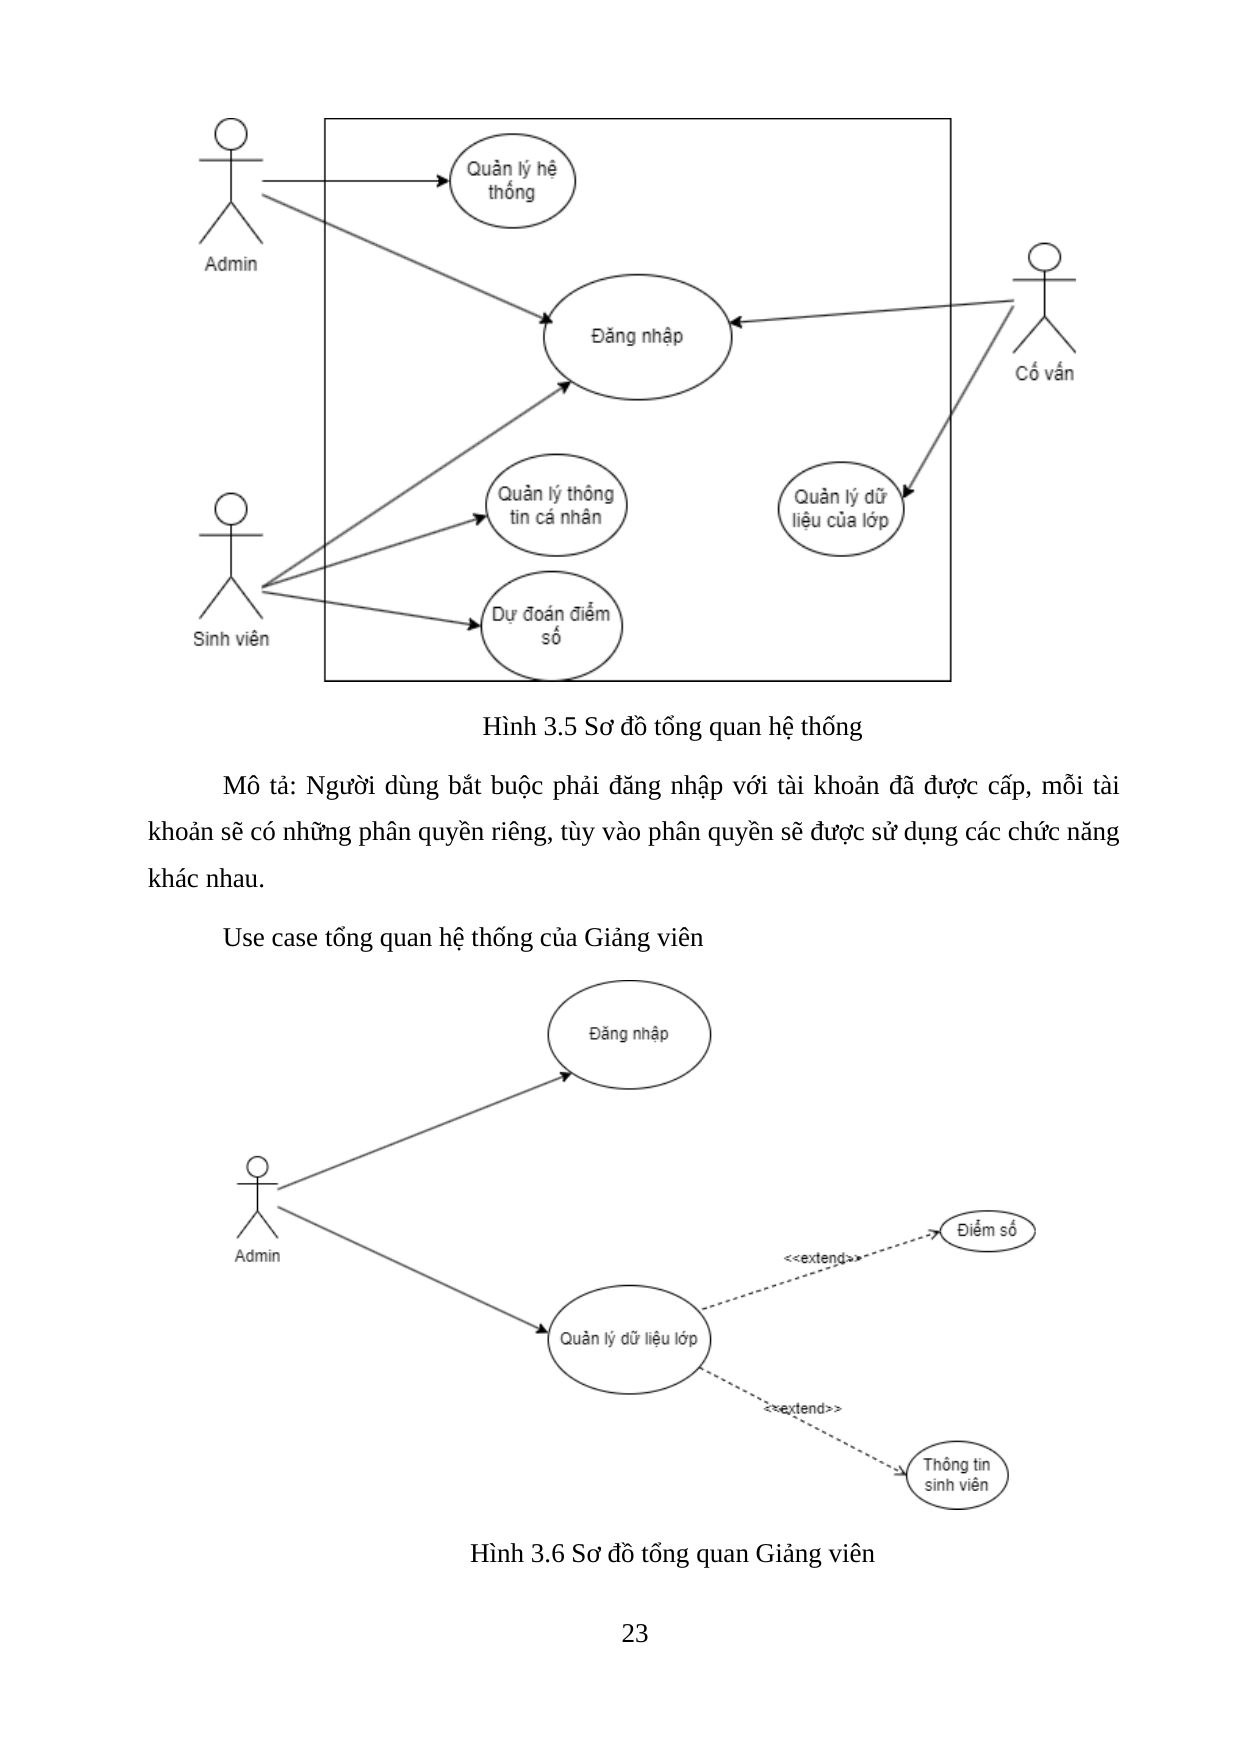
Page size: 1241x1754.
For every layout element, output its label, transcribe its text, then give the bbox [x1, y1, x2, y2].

text Mô tả: Người dùng bắt buộc phải đăng nhập với tài khoản đã được cấp, mỗi tài khoản sẽ có những phân quyền riêng, tùy vào phân quyền sẽ được sử dụng các chức năng khác nhau. [148, 769, 1122, 893]
picture [234, 980, 1036, 1510]
text Use case tổng quan hệ thống của Giảng viên [148, 921, 1122, 952]
picture [193, 118, 1077, 682]
